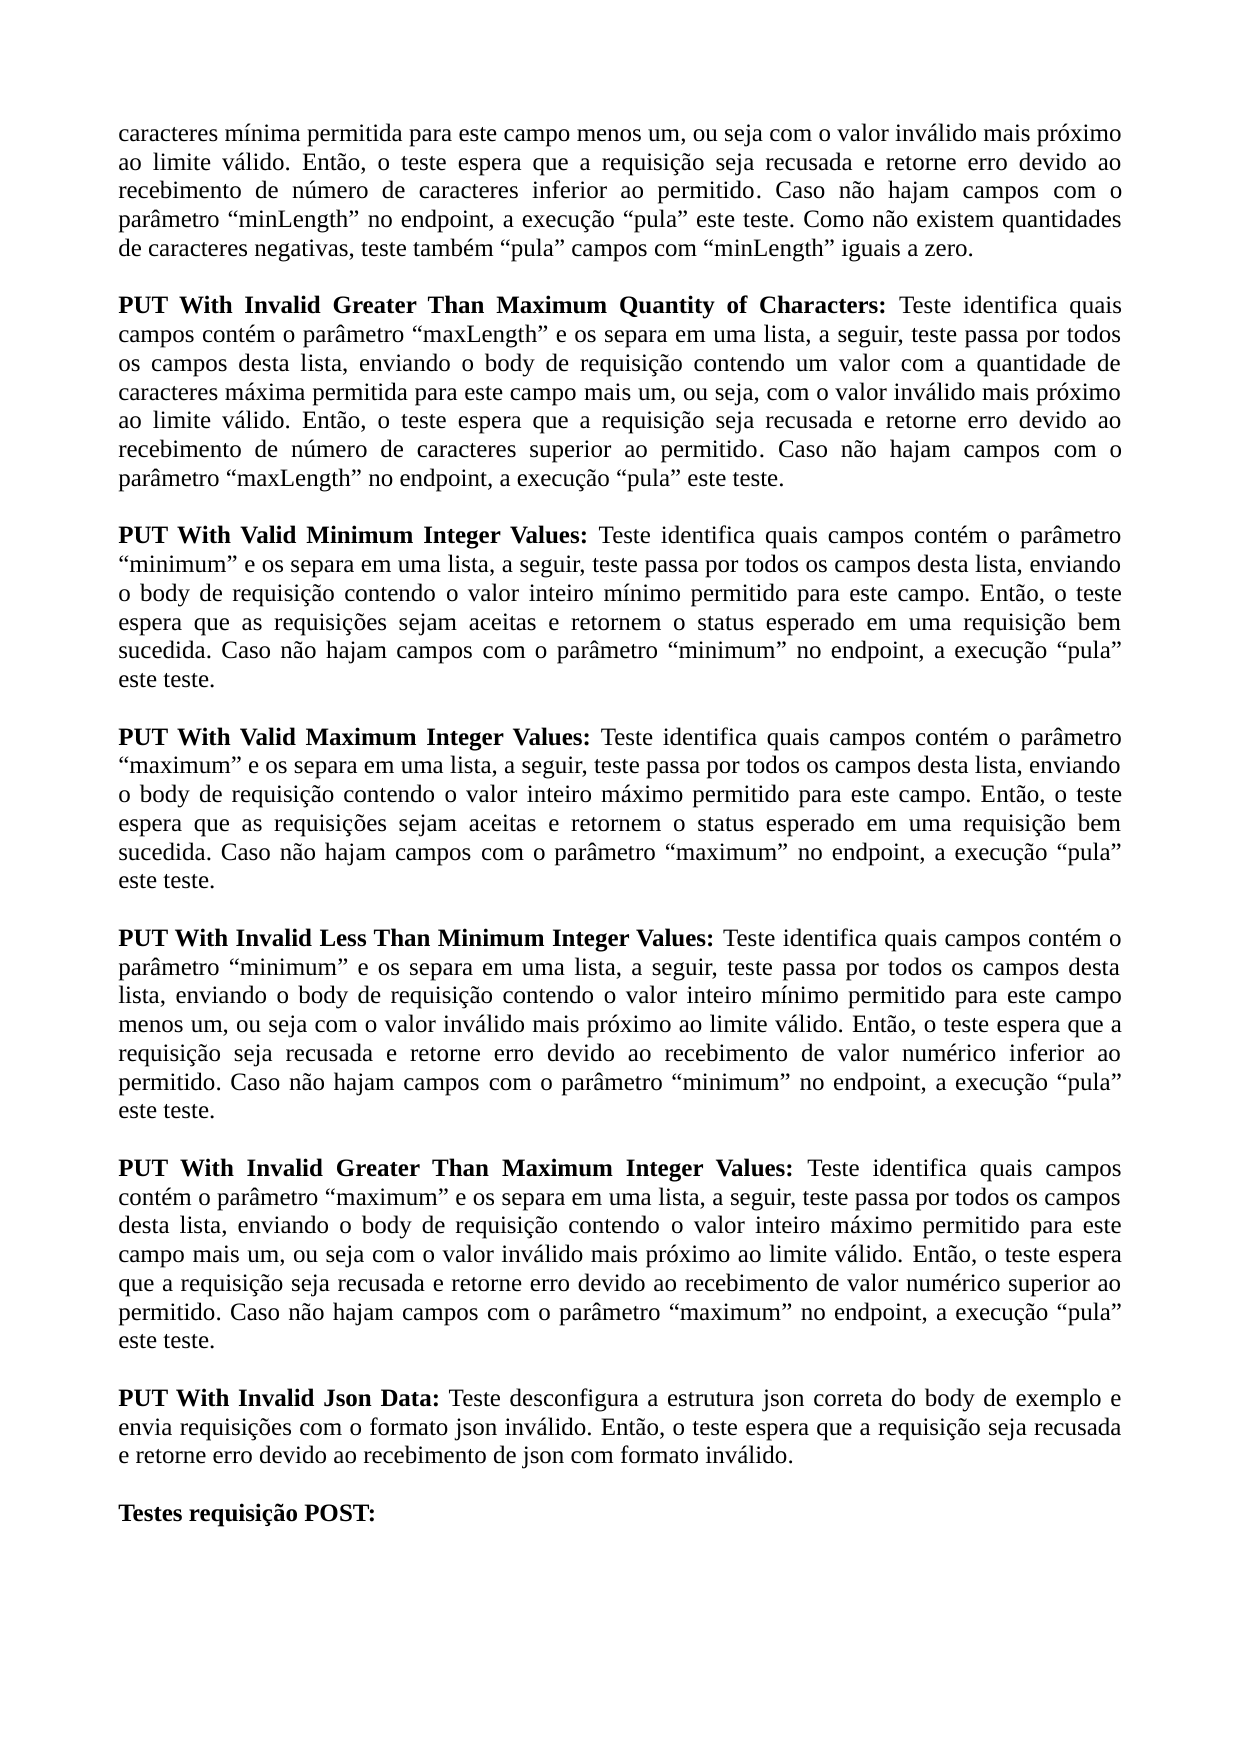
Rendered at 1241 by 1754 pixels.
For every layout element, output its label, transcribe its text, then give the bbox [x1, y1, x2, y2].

text PUT With Invalid Greater Than Maximum Integer Values: Teste identifica quais campos contém o parâmetro “maximum” e os separa em uma lista, a seguir, teste passa por todos os campos desta lista, enviando o body de requisição contendo o valor inteiro máximo permitido para este campo mais um, ou seja com o valor inválido mais próximo ao limite válido. Então, o teste espera que a requisição seja recusada e retorne erro devido ao recebimento de valor numérico superior ao permitido. Caso não hajam campos com o parâmetro “maximum” no endpoint, a execução “pula” este teste. [118, 1153, 1122, 1354]
text PUT With Invalid Json Data: Teste desconfigura a estrutura json correta do body de exemplo e envia requisições com o formato json inválido. Então, o teste espera que a requisição seja recusada e retorne erro devido ao recebimento de json com formato inválido. [118, 1383, 1122, 1469]
text PUT With Invalid Less Than Minimum Integer Values: Teste identifica quais campos contém o parâmetro “minimum” e os separa em uma lista, a seguir, teste passa por todos os campos desta lista, enviando o body de requisição contendo o valor inteiro mínimo permitido para este campo menos um, ou seja com o valor inválido mais próximo ao limite válido. Então, o teste espera que a requisição seja recusada e retorne erro devido ao recebimento de valor numérico inferior ao permitido. Caso não hajam campos com o parâmetro “minimum” no endpoint, a execução “pula” este teste. [118, 923, 1122, 1124]
text PUT With Valid Minimum Integer Values: Teste identifica quais campos contém o parâmetro “minimum” e os separa em uma lista, a seguir, teste passa por todos os campos desta lista, enviando o body de requisição contendo o valor inteiro mínimo permitido para este campo. Então, o teste espera que as requisições sejam aceitas e retornem o status esperado em uma requisição bem sucedida. Caso não hajam campos com o parâmetro “minimum” no endpoint, a execução “pula” este teste. [118, 521, 1122, 693]
text Testes requisição POST: [118, 1498, 1122, 1527]
text PUT With Valid Maximum Integer Values: Teste identifica quais campos contém o parâmetro “maximum” e os separa em uma lista, a seguir, teste passa por todos os campos desta lista, enviando o body de requisição contendo o valor inteiro máximo permitido para este campo. Então, o teste espera que as requisições sejam aceitas e retornem o status esperado em uma requisição bem sucedida. Caso não hajam campos com o parâmetro “maximum” no endpoint, a execução “pula” este teste. [118, 722, 1122, 894]
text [118, 118, 1122, 262]
text PUT With Invalid Greater Than Maximum Quantity of Characters: Teste identifica quais campos contém o parâmetro “maxLength” e os separa em uma lista, a seguir, teste passa por todos os campos desta lista, enviando o body de requisição contendo um valor com a quantidade de caracteres máxima permitida para este campo mais um, ou seja, com o valor inválido mais próximo ao limite válido. Então, o teste espera que a requisição seja recusada e retorne erro devido ao recebimento de número de caracteres superior ao permitido. Caso não hajam campos com o parâmetro “maxLength” no endpoint, a execução “pula” este teste. [118, 291, 1122, 492]
